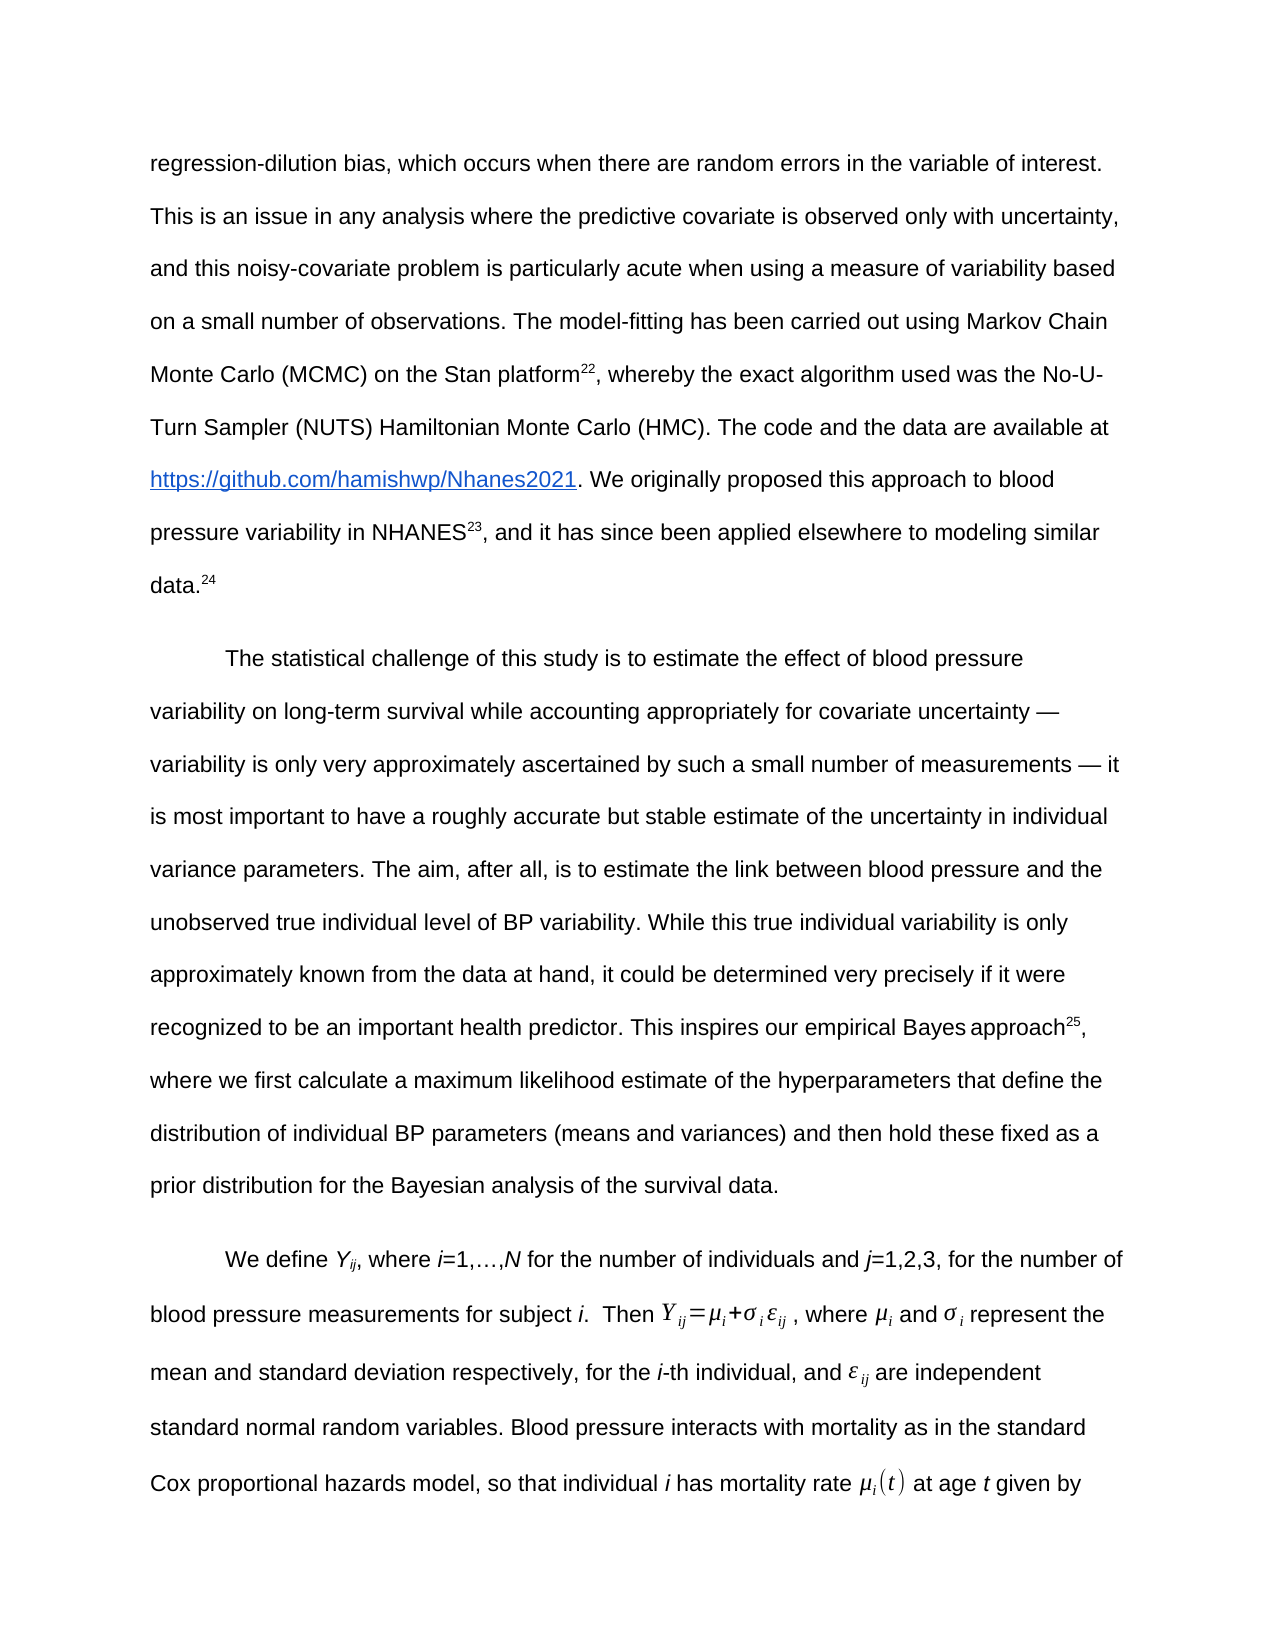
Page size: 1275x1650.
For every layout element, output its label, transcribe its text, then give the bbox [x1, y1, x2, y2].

text We define Yij, where i=1,…,N for the number of individuals and j=1,2,3, for the number of blood pressure measurements for subject i. Then , where and represent the mean and standard deviation respectively, for the i-th individual, and are independent standard normal random variables. Blood pressure interacts with mortality as in the standard Cox proportional hazards model, so that individual i has mortality rate at age t given by [150, 1246, 1125, 1499]
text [150, 150, 1125, 598]
text The statistical challenge of this study is to estimate the effect of blood pressure variability on long-term survival while accounting appropriately for covariate uncertainty — variability is only very approximately ascertained by such a small number of measurements — it is most important to have a roughly accurate but stable estimate of the uncertainty in individual variance parameters. The aim, after all, is to estimate the link between blood pressure and the unobserved true individual level of BP variability. While this true individual variability is only approximately known from the data at hand, it could be determined very precisely if it were recognized to be an important health predictor. This inspires our empirical Bayes approach25, where we first calculate a maximum likelihood estimate of the hyperparameters that define the distribution of individual BP parameters (means and variances) and then hold these fixed as a prior distribution for the Bayesian analysis of the survival data. [150, 645, 1125, 1199]
